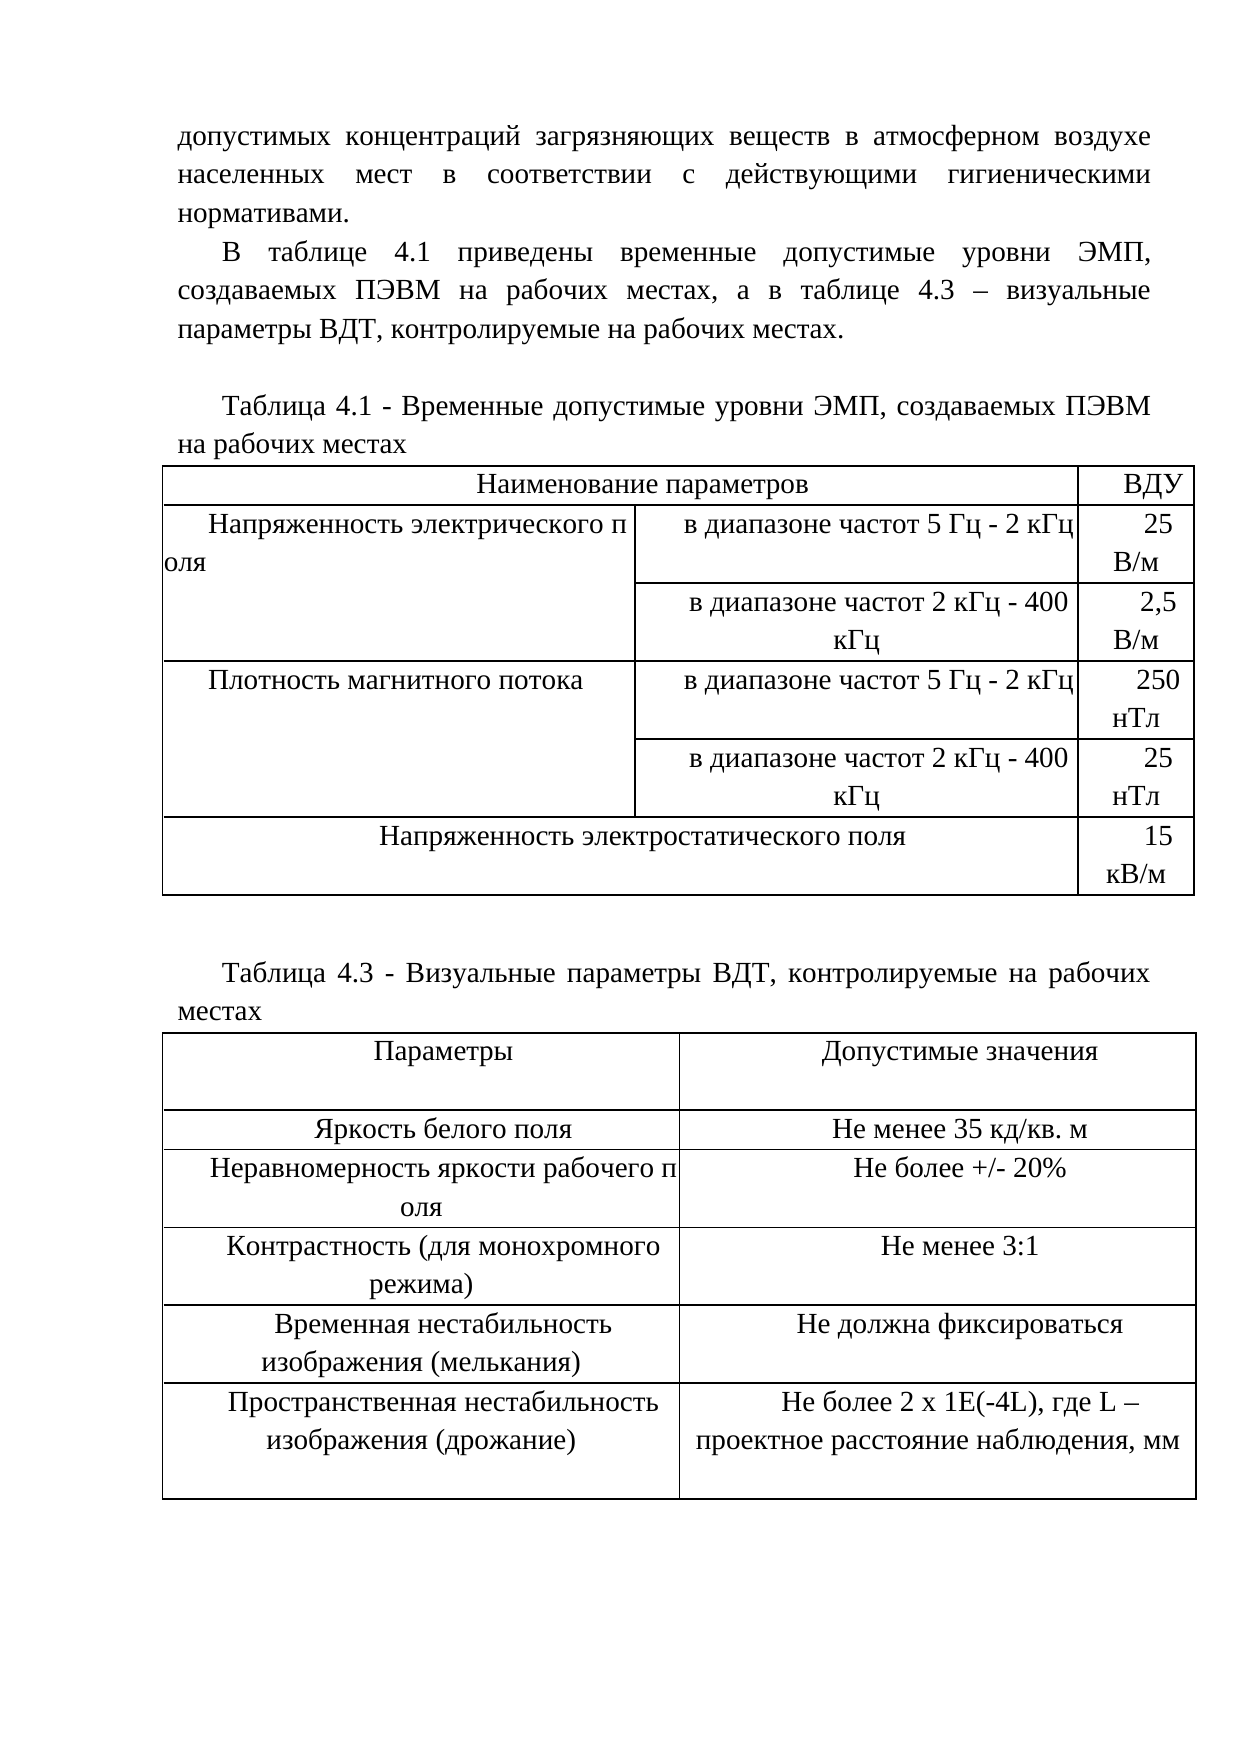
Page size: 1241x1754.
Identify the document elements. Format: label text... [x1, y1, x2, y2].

table_header Параметры [163, 1034, 679, 1109]
table_header ВДУ [1079, 467, 1193, 504]
text Таблица 4.3 - Визуальные параметры ВДТ, контролируемые на рабочих местах [177, 955, 1152, 1027]
table_cell Яркость белого поля [163, 1110, 679, 1148]
table_header Допустимые значения [680, 1034, 1195, 1109]
table_cell в диапазоне частот 5 Гц - 2 кГц [636, 506, 1077, 582]
text Таблица 4.1 - Временные допустимые уровни ЭМП, создаваемых ПЭВМ на рабочих местах [177, 388, 1152, 460]
table_cell 25 нТл [1079, 740, 1193, 816]
table_cell в диапазоне частот 2 кГц - 400 кГц [636, 584, 1077, 660]
table_cell Напряженность электрического поля [163, 505, 634, 660]
table_cell 15 кВ/м [1079, 818, 1193, 894]
table_cell Контрастность (для монохромного режима) [163, 1228, 679, 1304]
table_cell в диапазоне частот 5 Гц - 2 кГц [636, 662, 1077, 738]
table_cell Неравномерность яркости рабочего поля [163, 1150, 679, 1226]
table_cell Не менее 3:1 [680, 1228, 1195, 1304]
table_cell Напряженность электростатического поля [163, 817, 1077, 894]
table_cell Не должна фиксироваться [680, 1306, 1195, 1382]
table_cell 250 нТл [1079, 662, 1193, 738]
table_cell Не более +/- 20% [680, 1150, 1195, 1226]
table_header Наименование параметров [163, 467, 1077, 504]
table_cell Не более 2 x 1E(-4L), где L – проектное расстояние наблюдения, мм [680, 1384, 1195, 1498]
text В таблице 4.1 приведены временные допустимые уровни ЭМП, создаваемых ПЭВМ на рабочих местах, а в таблице 4.3 – визуальные параметры ВДТ, контролируемые на рабочих местах. [177, 234, 1152, 344]
table_cell Не менее 35 кд/кв. м [680, 1111, 1195, 1148]
table_cell Плотность магнитного потока [163, 661, 634, 816]
table_cell Временная нестабильность изображения (мелькания) [163, 1305, 679, 1382]
table_cell 2,5 В/м [1079, 584, 1193, 660]
table_cell Пространственная нестабильность изображения (дрожание) [163, 1383, 679, 1498]
table_cell в диапазоне частот 2 кГц - 400 кГц [636, 740, 1077, 816]
table_cell 25 В/м [1079, 506, 1193, 582]
